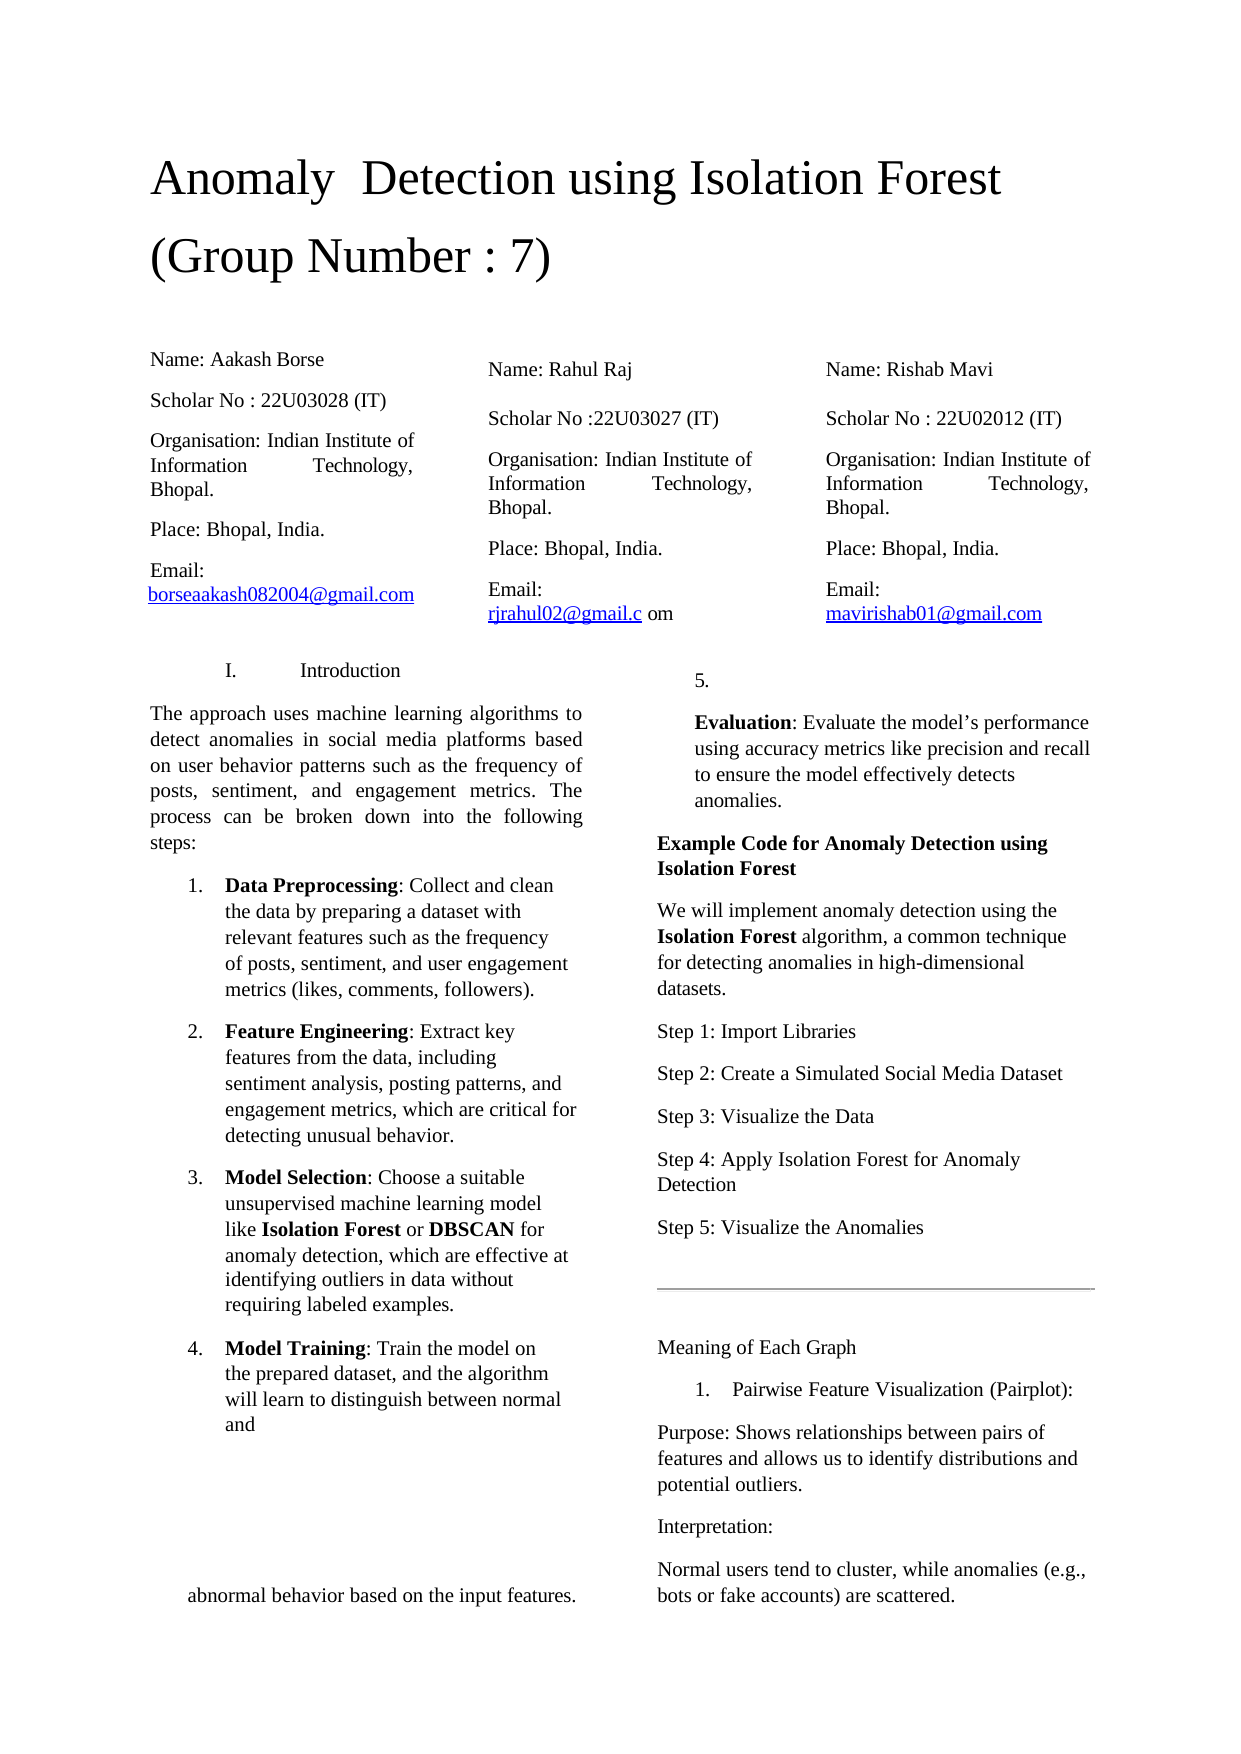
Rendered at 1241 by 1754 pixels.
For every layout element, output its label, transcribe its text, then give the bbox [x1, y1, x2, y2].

text We will implement anomaly detection using the Isolation Forest algorithm, a common technique for detecting anomalies in high-dimensional datasets. [657, 898, 1084, 1000]
text Scholar No : 22U02012 (IT) [826, 406, 1083, 430]
text Scholar No : 22U03028 (IT) [150, 388, 414, 412]
list Model Training: Train the model on the prepared dataset, and the algorithm will learn to distinguish between normal and [187, 1336, 563, 1436]
text Purpose: Shows relationships between pairs of features and allows us to identify distributions and potential outliers. [657, 1420, 1107, 1496]
text Scholar No :22U03027 (IT) [488, 406, 745, 430]
text Place: Bhopal, India. Email: [488, 519, 712, 601]
text Step 4: Apply Isolation Forest for Anomaly Detection [657, 1147, 1091, 1196]
text 5. [694, 667, 1107, 692]
text Place: Bhopal, India. [826, 536, 1107, 560]
text Organisation: Indian Institute of Information Technology, Bhopal. [826, 447, 1090, 519]
subtitle Example Code for Anomaly Detection using Isolation Forest [657, 831, 1107, 880]
list Pairwise Feature Visualization (Pairplot): [694, 1377, 1107, 1401]
text Name: Rahul Raj [488, 356, 745, 381]
text I. Introduction [225, 658, 583, 682]
text Step 1: Import Libraries [657, 1019, 1107, 1043]
title Anomaly Detection using Isolation Forest (Group Number : 7) [150, 148, 1002, 284]
text Step 5: Visualize the Anomalies [657, 1215, 1107, 1239]
text Name: Aakash Borse [150, 347, 414, 371]
text Email: mavirishab01@gmail.com [826, 577, 1090, 625]
text borseaakash082004@gmail.com [148, 582, 414, 603]
list Data Preprocessing: Collect and clean the data by preparing a dataset with relevant features such as the frequency of posts, sentiment, and user engagement metrics (likes, comments, followers). [187, 873, 571, 1001]
text Normal users tend to cluster, while anomalies (e.g., bots or fake accounts) are scattered. [657, 1557, 1107, 1607]
text Meaning of Each Graph [657, 1336, 1107, 1359]
list Feature Engineering: Extract key features from the data, including sentiment analysis, posting patterns, and engagement metrics, which are critical for detecting unusual behavior. [187, 1019, 582, 1147]
text Evaluation: Evaluate the model’s performance using accuracy metrics like precision and recall to ensure the model effectively detects anomalies. [694, 710, 1091, 812]
text The approach uses machine learning algorithms to detect anomalies in social media platforms based on user behavior patterns such as the frequency of posts, sentiment, and engagement metrics. The process can be broken down into the following steps: [150, 701, 583, 854]
text Interpretation: [657, 1514, 1107, 1538]
text Organisation: Indian Institute of Information Technology, Bhopal. [150, 428, 414, 501]
text identifying outliers in data without [225, 1267, 1107, 1291]
text Name: Rishab Mavi [826, 356, 1083, 381]
text Step 2: Create a Simulated Social Media Dataset Step 3: Visualize the Data [657, 1061, 1091, 1128]
list Model Selection: Choose a suitable unsupervised machine learning model like Isolation Forest or DBSCAN for anomaly detection, which are effective at [187, 1165, 578, 1267]
text Organisation: Indian Institute of Information Technology, Bhopal. [488, 447, 752, 519]
text abnormal behavior based on the input features. [187, 1583, 582, 1607]
text requiring labeled examples. [225, 1293, 1107, 1317]
text rjrahul02@gmail.c om [488, 601, 752, 624]
text Place: Bhopal, India. Email: [150, 501, 374, 582]
